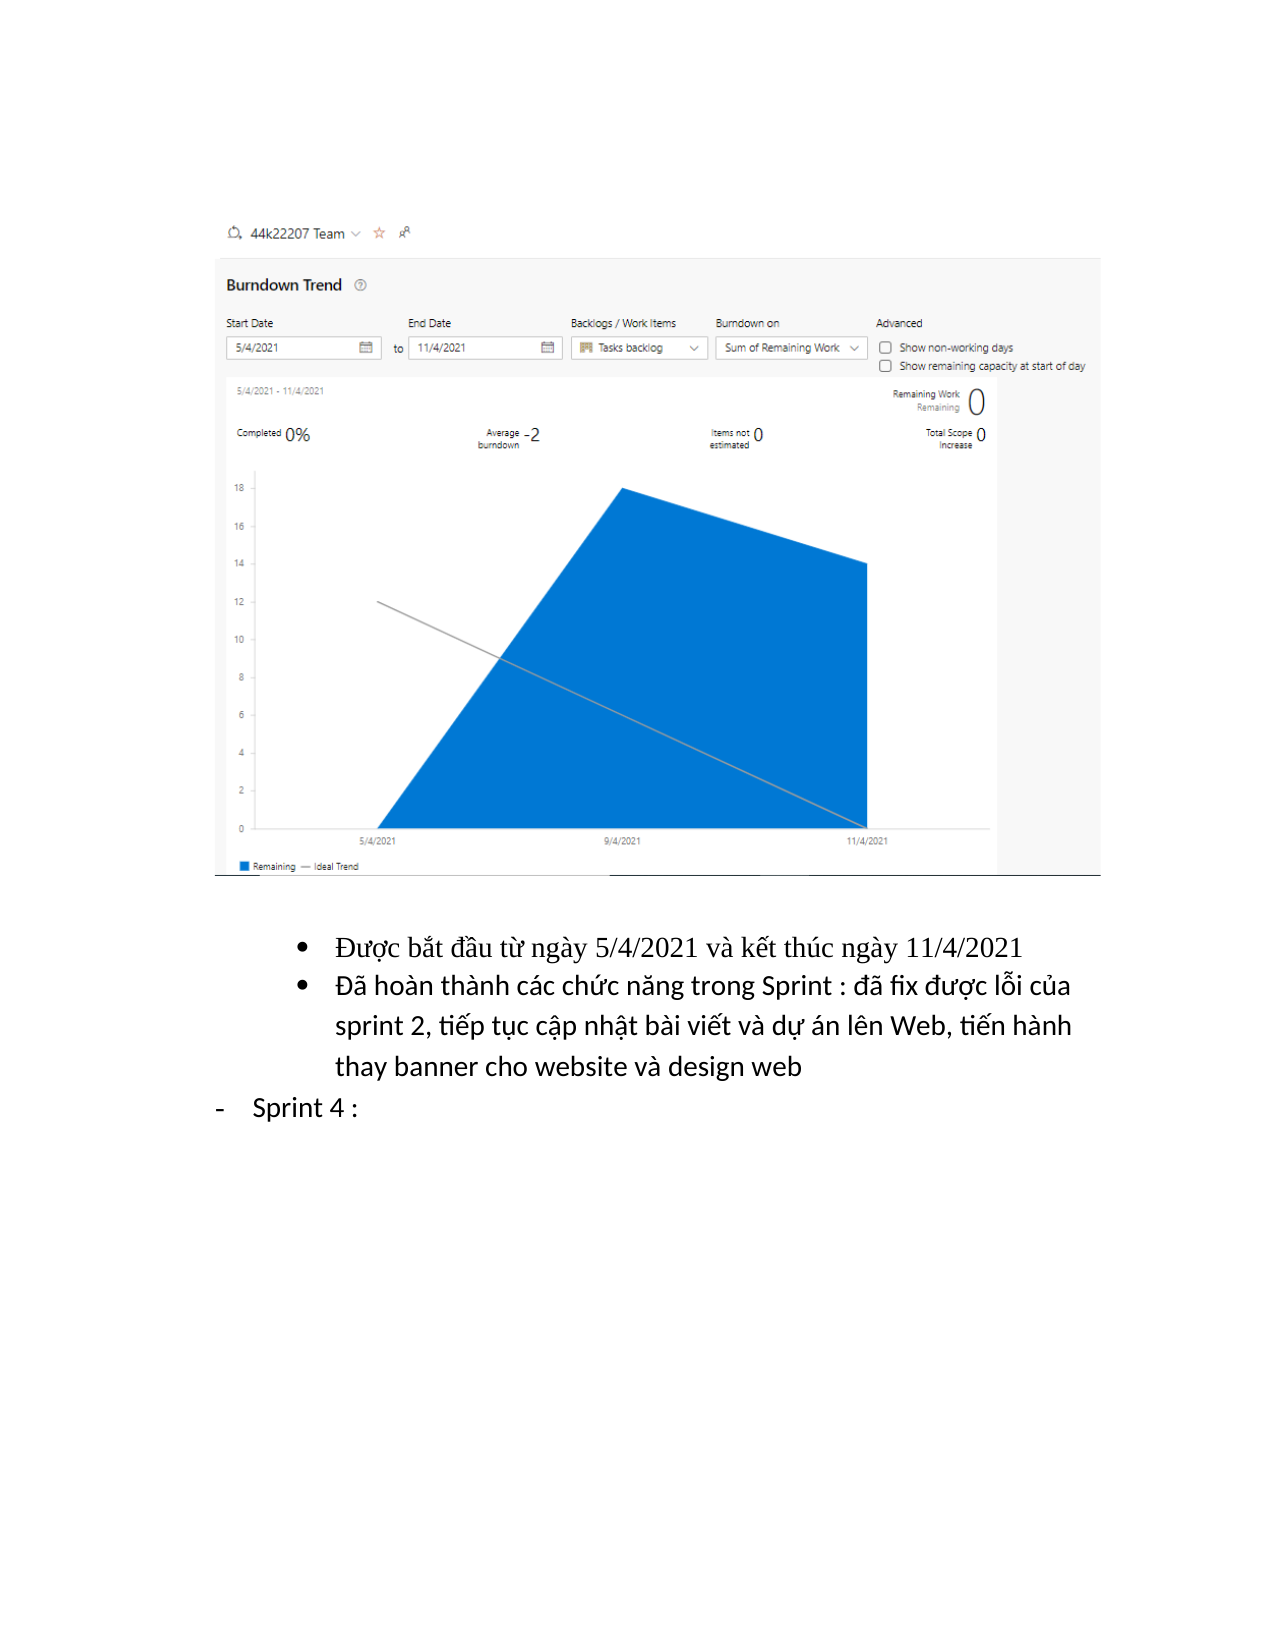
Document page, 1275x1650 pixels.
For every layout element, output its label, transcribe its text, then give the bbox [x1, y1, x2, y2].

picture [214, 206, 1101, 876]
list Được bắt đầu từ ngày 5/4/2021 và kết thúc ngày 11/4/2021 [297, 930, 1098, 964]
list Đã hoàn thành các chức năng trong Sprint : đã fix được lỗi của sprint 2, tiếp tục cập nhật bài viết và dự án lên Web, tiến hành thay banner cho website và design web [297, 967, 1098, 1084]
list Sprint 4 : [215, 1089, 1098, 1125]
